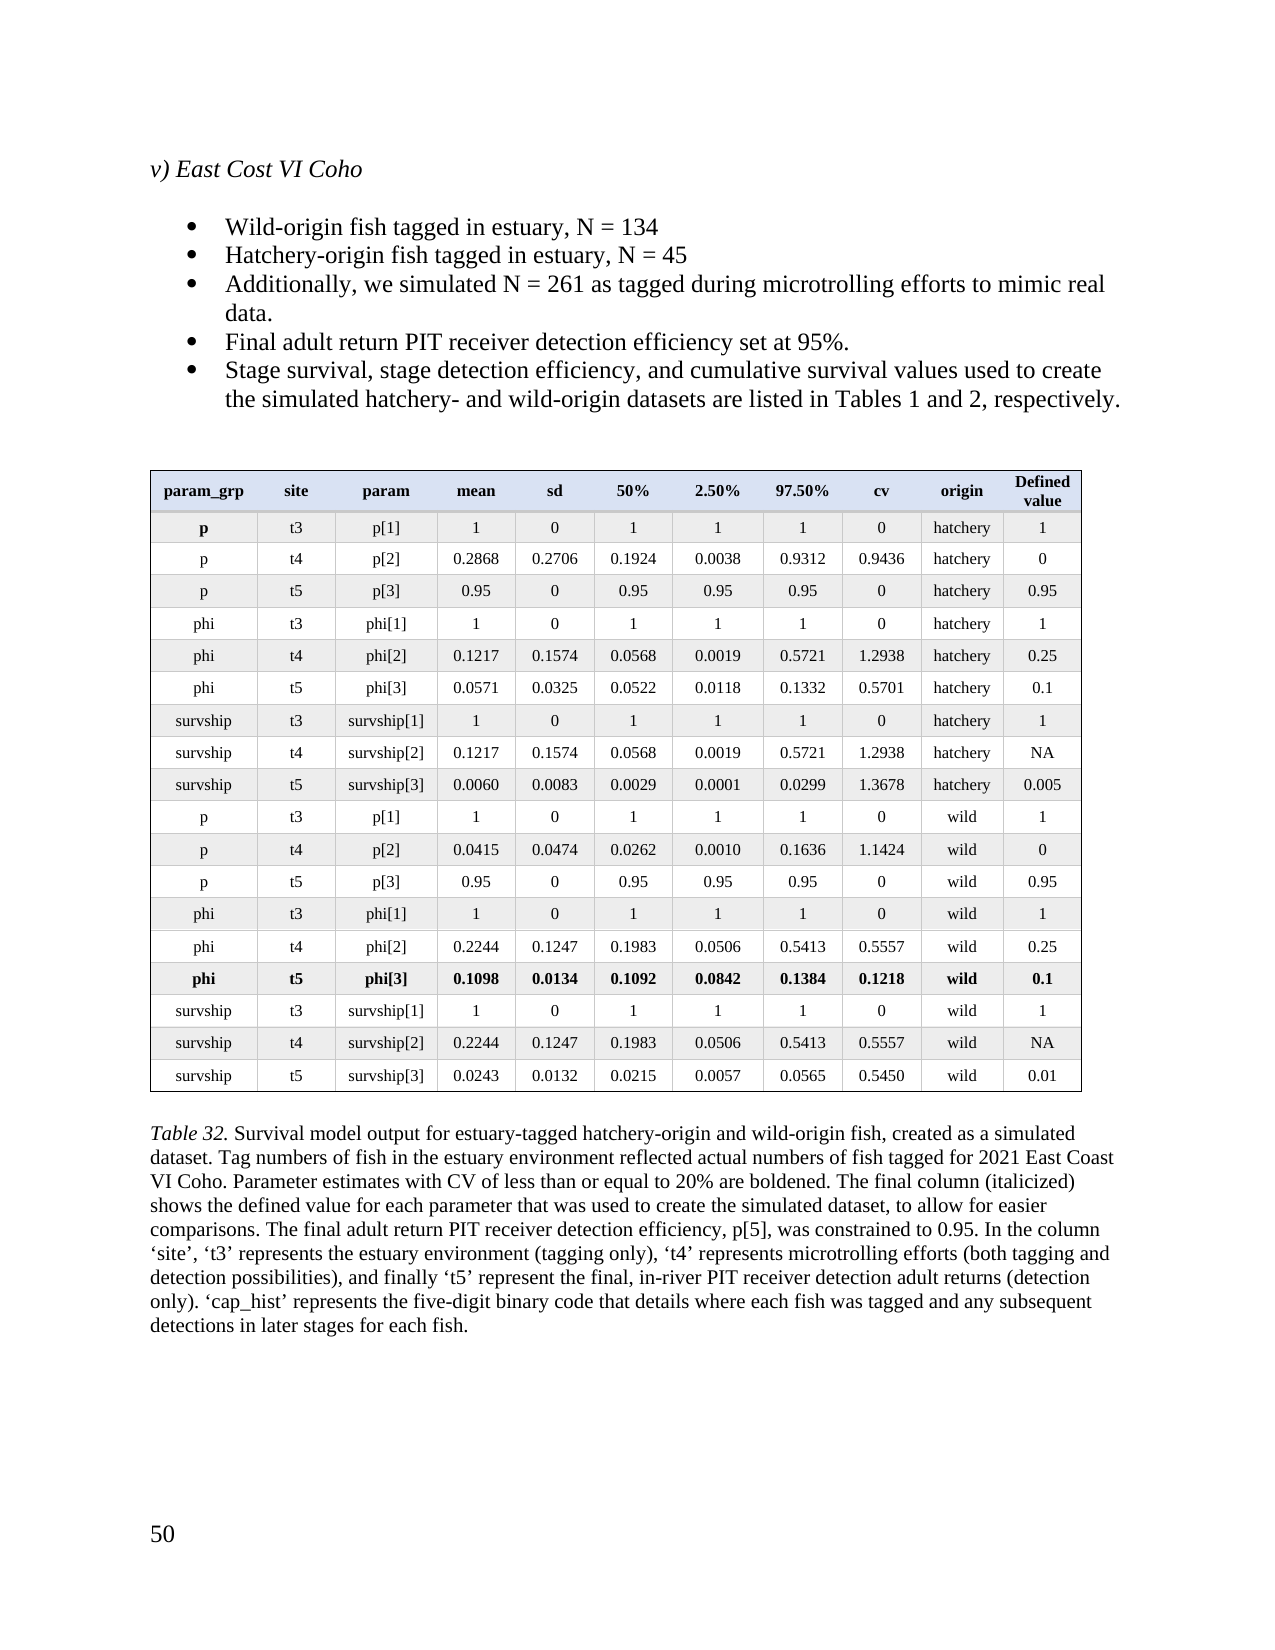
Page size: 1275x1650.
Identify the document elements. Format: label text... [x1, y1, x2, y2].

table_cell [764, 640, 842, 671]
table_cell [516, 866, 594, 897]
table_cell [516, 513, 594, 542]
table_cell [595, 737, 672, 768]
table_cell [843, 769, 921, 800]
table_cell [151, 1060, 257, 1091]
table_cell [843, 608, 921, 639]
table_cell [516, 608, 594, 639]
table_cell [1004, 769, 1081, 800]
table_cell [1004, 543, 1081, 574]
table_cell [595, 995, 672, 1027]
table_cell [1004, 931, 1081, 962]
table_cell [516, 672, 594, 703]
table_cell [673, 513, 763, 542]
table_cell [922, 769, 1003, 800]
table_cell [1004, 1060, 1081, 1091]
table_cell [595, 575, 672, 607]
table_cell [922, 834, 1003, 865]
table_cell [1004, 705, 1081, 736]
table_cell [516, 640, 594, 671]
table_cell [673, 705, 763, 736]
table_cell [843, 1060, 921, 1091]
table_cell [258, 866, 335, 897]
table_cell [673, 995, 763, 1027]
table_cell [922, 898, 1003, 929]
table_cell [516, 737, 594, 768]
list Stage survival, stage detection efficiency, and cumulative survival values used to create the simulated hatchery- and wild-origin datasets are listed in Tables 1 and 2, respectively. [187, 355, 1125, 413]
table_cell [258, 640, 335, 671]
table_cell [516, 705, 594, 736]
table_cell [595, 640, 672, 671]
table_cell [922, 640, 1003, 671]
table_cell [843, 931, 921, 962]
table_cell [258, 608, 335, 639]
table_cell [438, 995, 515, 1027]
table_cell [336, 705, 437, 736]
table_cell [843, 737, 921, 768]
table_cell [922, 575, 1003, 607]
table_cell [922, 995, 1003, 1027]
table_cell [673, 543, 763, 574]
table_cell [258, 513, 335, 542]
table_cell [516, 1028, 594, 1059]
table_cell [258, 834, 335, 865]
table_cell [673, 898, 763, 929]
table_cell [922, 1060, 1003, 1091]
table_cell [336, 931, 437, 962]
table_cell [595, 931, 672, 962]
subtitle v) East Cost VI Coho [150, 154, 1125, 183]
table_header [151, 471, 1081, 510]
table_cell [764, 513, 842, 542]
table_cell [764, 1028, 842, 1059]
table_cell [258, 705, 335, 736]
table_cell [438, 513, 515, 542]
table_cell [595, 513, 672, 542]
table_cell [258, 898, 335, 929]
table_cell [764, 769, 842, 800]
list Additionally, we simulated N = 261 as tagged during microtrolling efforts to mimic real data. [187, 269, 1125, 327]
text Table 32. Survival model output for estuary-tagged hatchery-origin and wild-origin fish, created as a simulated dataset. Tag numbers of fish in the estuary environment reflected actual numbers of fish tagged for 2021 East Coast VI Coho. Parameter estimates with CV of less than or equal to 20% are boldened. The final column (italicized) shows the defined value for each parameter that was used to create the simulated dataset, to allow for easier comparisons. The final adult return PIT receiver detection efficiency, p[5], was constrained to 0.95. In the column ‘site’, ‘t3’ represents the estuary environment (tagging only), ‘t4’ represents microtrolling efforts (both tagging and detection possibilities), and finally ‘t5’ represent the final, in-river PIT receiver detection adult returns (detection only). ‘cap_hist’ represents the five-digit binary code that details where each fish was tagged and any subsequent detections in later stages for each fish. [150, 1121, 1125, 1337]
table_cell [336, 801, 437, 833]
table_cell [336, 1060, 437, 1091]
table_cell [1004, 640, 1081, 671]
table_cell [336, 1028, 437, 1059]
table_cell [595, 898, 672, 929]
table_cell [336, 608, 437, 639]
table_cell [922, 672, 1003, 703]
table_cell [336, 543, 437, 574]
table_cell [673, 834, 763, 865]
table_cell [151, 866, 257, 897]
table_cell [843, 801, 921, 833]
list Wild-origin fish tagged in estuary, N = 134 [187, 212, 1125, 240]
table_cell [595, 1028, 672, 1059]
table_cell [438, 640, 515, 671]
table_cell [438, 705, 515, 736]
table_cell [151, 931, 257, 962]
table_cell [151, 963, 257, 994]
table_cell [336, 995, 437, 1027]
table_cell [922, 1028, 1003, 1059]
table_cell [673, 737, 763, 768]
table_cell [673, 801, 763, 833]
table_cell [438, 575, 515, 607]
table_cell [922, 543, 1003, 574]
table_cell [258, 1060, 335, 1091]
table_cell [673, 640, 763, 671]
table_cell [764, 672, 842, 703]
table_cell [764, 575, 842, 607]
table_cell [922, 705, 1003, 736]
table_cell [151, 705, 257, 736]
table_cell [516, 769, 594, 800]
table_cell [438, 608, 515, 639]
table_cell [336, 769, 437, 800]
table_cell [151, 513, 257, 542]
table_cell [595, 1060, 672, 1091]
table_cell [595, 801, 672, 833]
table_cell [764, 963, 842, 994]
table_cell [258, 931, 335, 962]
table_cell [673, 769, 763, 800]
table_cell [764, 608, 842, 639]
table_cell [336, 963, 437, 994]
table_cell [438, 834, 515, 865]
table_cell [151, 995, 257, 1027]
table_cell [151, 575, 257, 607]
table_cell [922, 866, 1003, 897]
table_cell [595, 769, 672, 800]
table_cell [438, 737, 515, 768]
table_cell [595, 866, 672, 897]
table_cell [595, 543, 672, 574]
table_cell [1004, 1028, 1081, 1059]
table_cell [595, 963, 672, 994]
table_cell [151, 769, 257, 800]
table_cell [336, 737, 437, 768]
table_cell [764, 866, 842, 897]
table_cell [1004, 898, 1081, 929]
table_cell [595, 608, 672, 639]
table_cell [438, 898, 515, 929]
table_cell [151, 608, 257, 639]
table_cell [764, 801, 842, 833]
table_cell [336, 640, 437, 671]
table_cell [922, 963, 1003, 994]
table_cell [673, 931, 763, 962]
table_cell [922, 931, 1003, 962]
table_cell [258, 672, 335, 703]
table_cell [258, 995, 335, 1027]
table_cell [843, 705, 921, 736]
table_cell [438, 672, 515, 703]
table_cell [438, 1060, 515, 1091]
list Hatchery-origin fish tagged in estuary, N = 45 [187, 240, 1125, 269]
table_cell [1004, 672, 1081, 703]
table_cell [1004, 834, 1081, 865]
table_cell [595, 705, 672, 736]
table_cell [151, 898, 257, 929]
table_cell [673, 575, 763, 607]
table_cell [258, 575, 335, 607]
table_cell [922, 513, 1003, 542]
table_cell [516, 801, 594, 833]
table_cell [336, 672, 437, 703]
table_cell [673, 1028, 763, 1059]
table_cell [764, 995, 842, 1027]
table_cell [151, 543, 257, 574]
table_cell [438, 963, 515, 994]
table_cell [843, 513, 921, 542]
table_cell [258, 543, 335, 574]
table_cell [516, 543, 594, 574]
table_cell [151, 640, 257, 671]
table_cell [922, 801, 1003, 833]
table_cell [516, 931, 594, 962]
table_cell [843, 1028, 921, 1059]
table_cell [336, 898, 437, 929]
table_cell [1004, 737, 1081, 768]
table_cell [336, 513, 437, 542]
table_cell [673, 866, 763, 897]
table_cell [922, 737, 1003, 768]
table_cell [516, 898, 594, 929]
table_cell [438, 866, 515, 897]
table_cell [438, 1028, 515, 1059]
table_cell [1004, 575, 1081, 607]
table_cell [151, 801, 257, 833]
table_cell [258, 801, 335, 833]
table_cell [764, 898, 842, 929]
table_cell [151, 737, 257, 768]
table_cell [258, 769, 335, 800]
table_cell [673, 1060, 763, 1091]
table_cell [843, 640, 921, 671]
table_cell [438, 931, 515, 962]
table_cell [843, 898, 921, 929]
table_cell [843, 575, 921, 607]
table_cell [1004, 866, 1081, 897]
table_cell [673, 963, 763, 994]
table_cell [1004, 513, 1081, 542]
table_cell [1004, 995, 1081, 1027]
list Final adult return PIT receiver detection efficiency set at 95%. [187, 327, 1125, 355]
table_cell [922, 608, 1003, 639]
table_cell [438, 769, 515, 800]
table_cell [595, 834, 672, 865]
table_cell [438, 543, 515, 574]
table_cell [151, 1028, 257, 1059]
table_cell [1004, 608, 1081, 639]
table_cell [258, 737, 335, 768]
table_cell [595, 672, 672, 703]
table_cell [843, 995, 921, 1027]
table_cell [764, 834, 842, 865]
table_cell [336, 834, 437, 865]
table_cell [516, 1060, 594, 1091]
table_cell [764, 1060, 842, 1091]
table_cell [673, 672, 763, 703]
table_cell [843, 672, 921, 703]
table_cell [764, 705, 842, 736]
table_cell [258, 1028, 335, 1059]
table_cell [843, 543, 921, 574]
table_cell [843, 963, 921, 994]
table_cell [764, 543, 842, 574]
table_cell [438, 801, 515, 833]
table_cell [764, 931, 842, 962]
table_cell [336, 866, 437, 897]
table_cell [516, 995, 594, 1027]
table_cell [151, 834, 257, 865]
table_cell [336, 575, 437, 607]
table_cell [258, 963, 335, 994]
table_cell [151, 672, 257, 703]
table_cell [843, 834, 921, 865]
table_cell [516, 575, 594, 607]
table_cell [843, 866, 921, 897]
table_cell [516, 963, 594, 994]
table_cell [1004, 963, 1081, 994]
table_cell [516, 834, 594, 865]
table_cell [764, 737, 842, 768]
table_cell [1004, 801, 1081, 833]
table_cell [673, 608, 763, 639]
